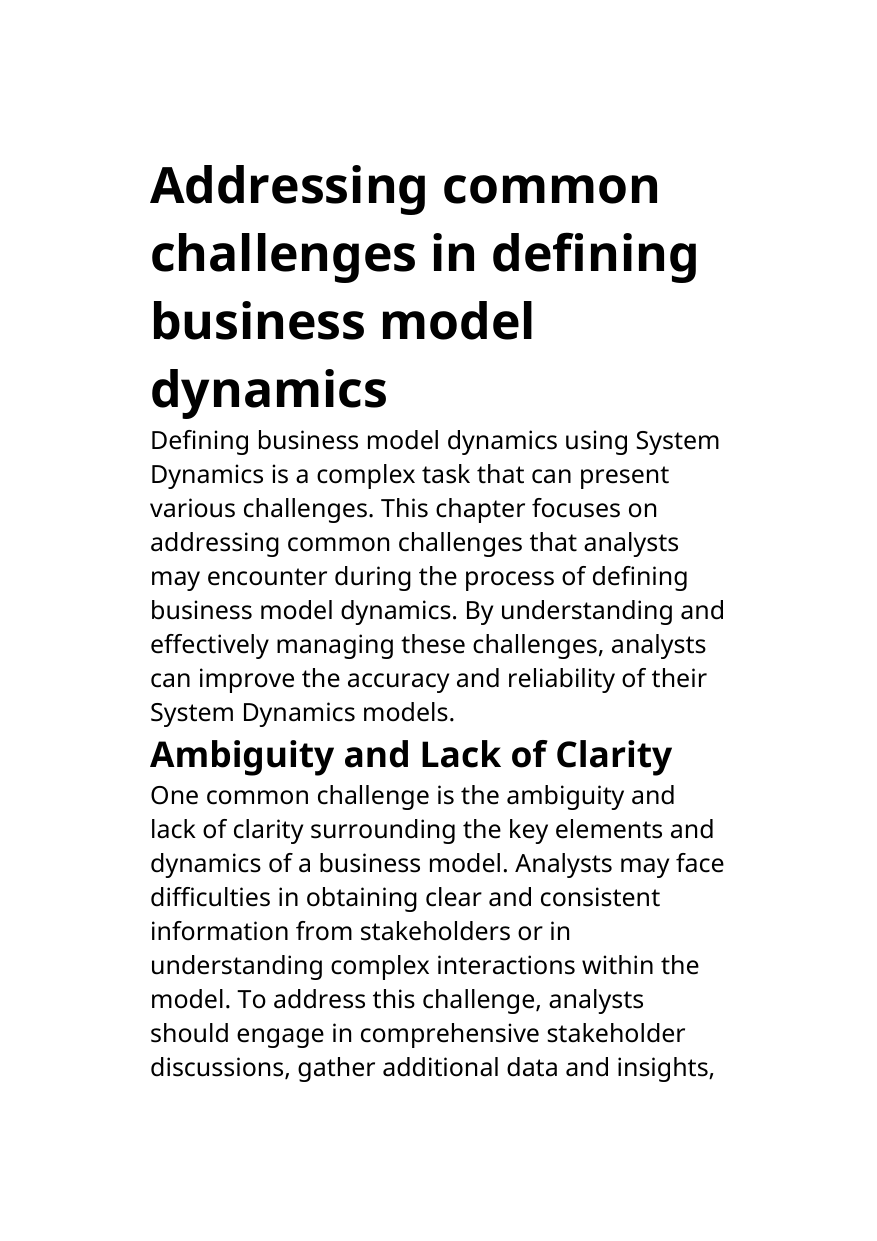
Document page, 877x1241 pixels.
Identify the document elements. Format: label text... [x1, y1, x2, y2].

text Defining business model dynamics using System Dynamics is a complex task that can present various challenges. This chapter focuses on addressing common challenges that analysts may encounter during the process of defining business model dynamics. By understanding and effectively managing these challenges, analysts can improve the accuracy and reliability of their System Dynamics models. [150, 422, 727, 729]
subtitle Ambiguity and Lack of Clarity [150, 729, 727, 777]
subtitle Addressing common challenges in defining business model dynamics [150, 150, 727, 422]
